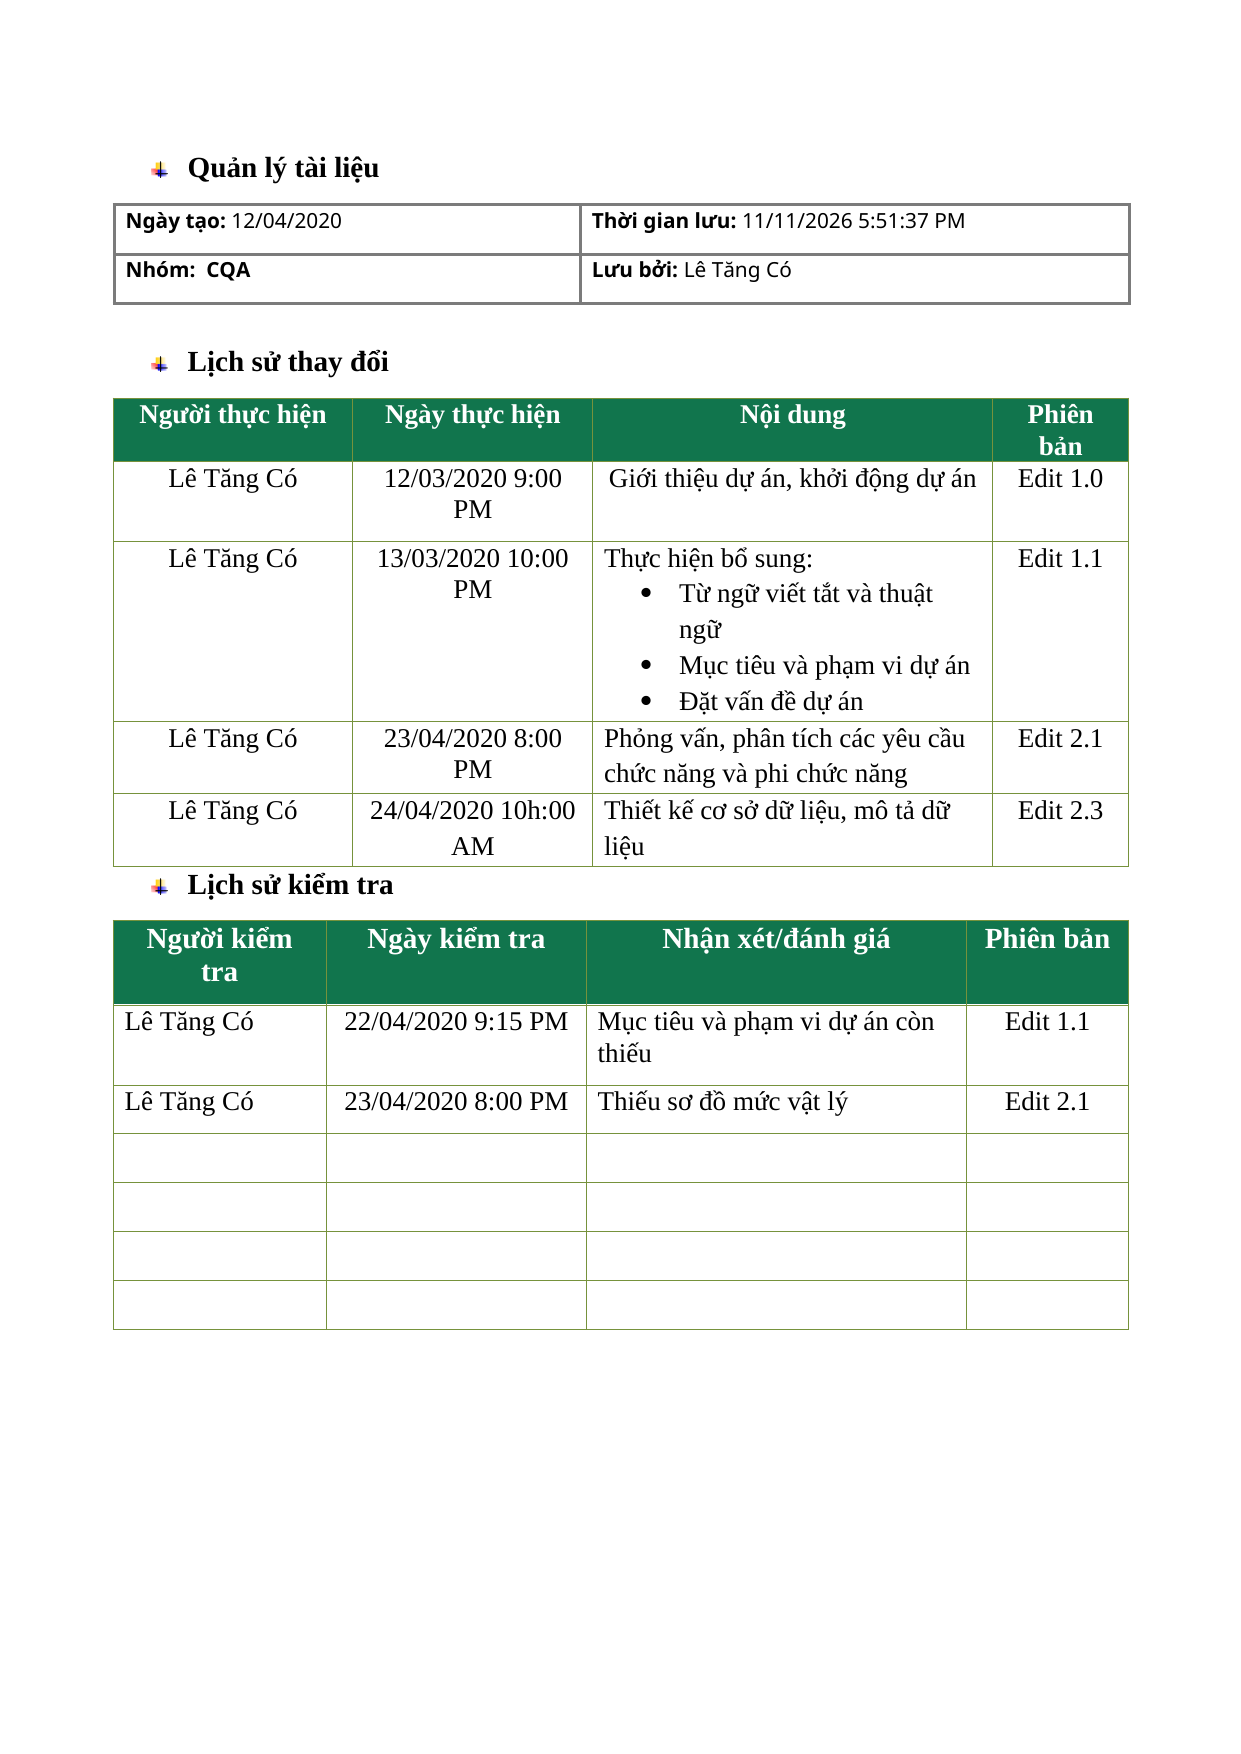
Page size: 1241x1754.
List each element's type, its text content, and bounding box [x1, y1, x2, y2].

list Lịch sử kiểm tra [150, 867, 1128, 900]
table_header Người kiểm tra [114, 921, 326, 1004]
table_cell Thiết kế cơ sở dữ liệu, mô tả dữ liệu [593, 794, 992, 866]
table_cell [967, 1134, 1128, 1182]
table_cell 13/03/2020 10:00 PM [353, 542, 592, 721]
table_header Nội dung [593, 399, 992, 461]
table_cell Lê Tăng Có [114, 722, 352, 793]
list Lịch sử thay đổi [150, 344, 1128, 378]
table_cell [967, 1281, 1128, 1329]
table_cell 24/04/2020 10h:00 AM [353, 794, 592, 866]
table_cell Nhóm: CQA [116, 256, 579, 302]
table_cell [114, 1183, 326, 1231]
table_cell [114, 1232, 326, 1280]
table_cell Edit 2.1 [967, 1086, 1128, 1133]
table_cell Edit 1.1 [993, 542, 1128, 721]
table_cell Lê Tăng Có [114, 1006, 326, 1084]
picture [151, 355, 168, 372]
table_header Ngày thực hiện [353, 399, 592, 461]
table_cell [967, 1232, 1128, 1280]
table_header Thời gian lưu: 4/25/2020 5:11:39 PM [582, 206, 1128, 252]
table_cell [114, 1134, 326, 1182]
table_cell [967, 1183, 1128, 1231]
table_cell [327, 1232, 586, 1280]
table_cell Lưu bởi: Lê Tăng Có [582, 256, 1128, 302]
table_cell Lê Tăng Có [114, 794, 352, 866]
table_cell Edit 2.3 [993, 794, 1128, 866]
table_header Ngày tạo: 12/04/2020 [116, 206, 579, 252]
table_cell 12/03/2020 9:00 PM [353, 462, 592, 541]
table_cell Edit 2.1 [993, 722, 1128, 793]
table_cell [587, 1183, 966, 1231]
table_cell Lê Tăng Có [114, 1086, 326, 1133]
table_cell Thực hiện bổ sung: Từ ngữ viết tắt và thuật ngữ Mục tiêu và phạm vi dự án Đặt vấn đề dự án [593, 542, 992, 721]
table_cell 23/04/2020 8:00 PM [327, 1086, 586, 1133]
table_cell [587, 1134, 966, 1182]
table_cell [327, 1281, 586, 1329]
table_cell [587, 1232, 966, 1280]
table_cell Lê Tăng Có [114, 542, 352, 721]
table_cell 22/04/2020 9:15 PM [327, 1006, 586, 1084]
picture [151, 877, 168, 895]
table_header Người thực hiện [114, 399, 352, 461]
table_header Nhận xét/đánh giá [587, 921, 966, 1004]
picture [151, 160, 168, 178]
table_cell Edit 1.1 [967, 1006, 1128, 1084]
table_cell Lê Tăng Có [114, 462, 352, 541]
table_header Phiên bản [967, 921, 1128, 1004]
table_cell Thiếu sơ đồ mức vật lý [587, 1086, 966, 1133]
table_cell Mục tiêu và phạm vi dự án còn thiếu [587, 1006, 966, 1084]
table_cell Giới thiệu dự án, khởi động dự án [593, 462, 992, 541]
table_cell [327, 1134, 586, 1182]
table_cell 23/04/2020 8:00 PM [353, 722, 592, 793]
table_cell [114, 1281, 326, 1329]
table_cell Phỏng vấn, phân tích các yêu cầu chức năng và phi chức năng [593, 722, 992, 793]
list Quản lý tài liệu [150, 150, 1128, 183]
table_header Phiên bản [993, 399, 1128, 461]
table_cell Edit 1.0 [993, 462, 1128, 541]
table_cell [587, 1281, 966, 1329]
table_header Ngày kiểm tra [327, 921, 586, 1004]
table_cell [327, 1183, 586, 1231]
